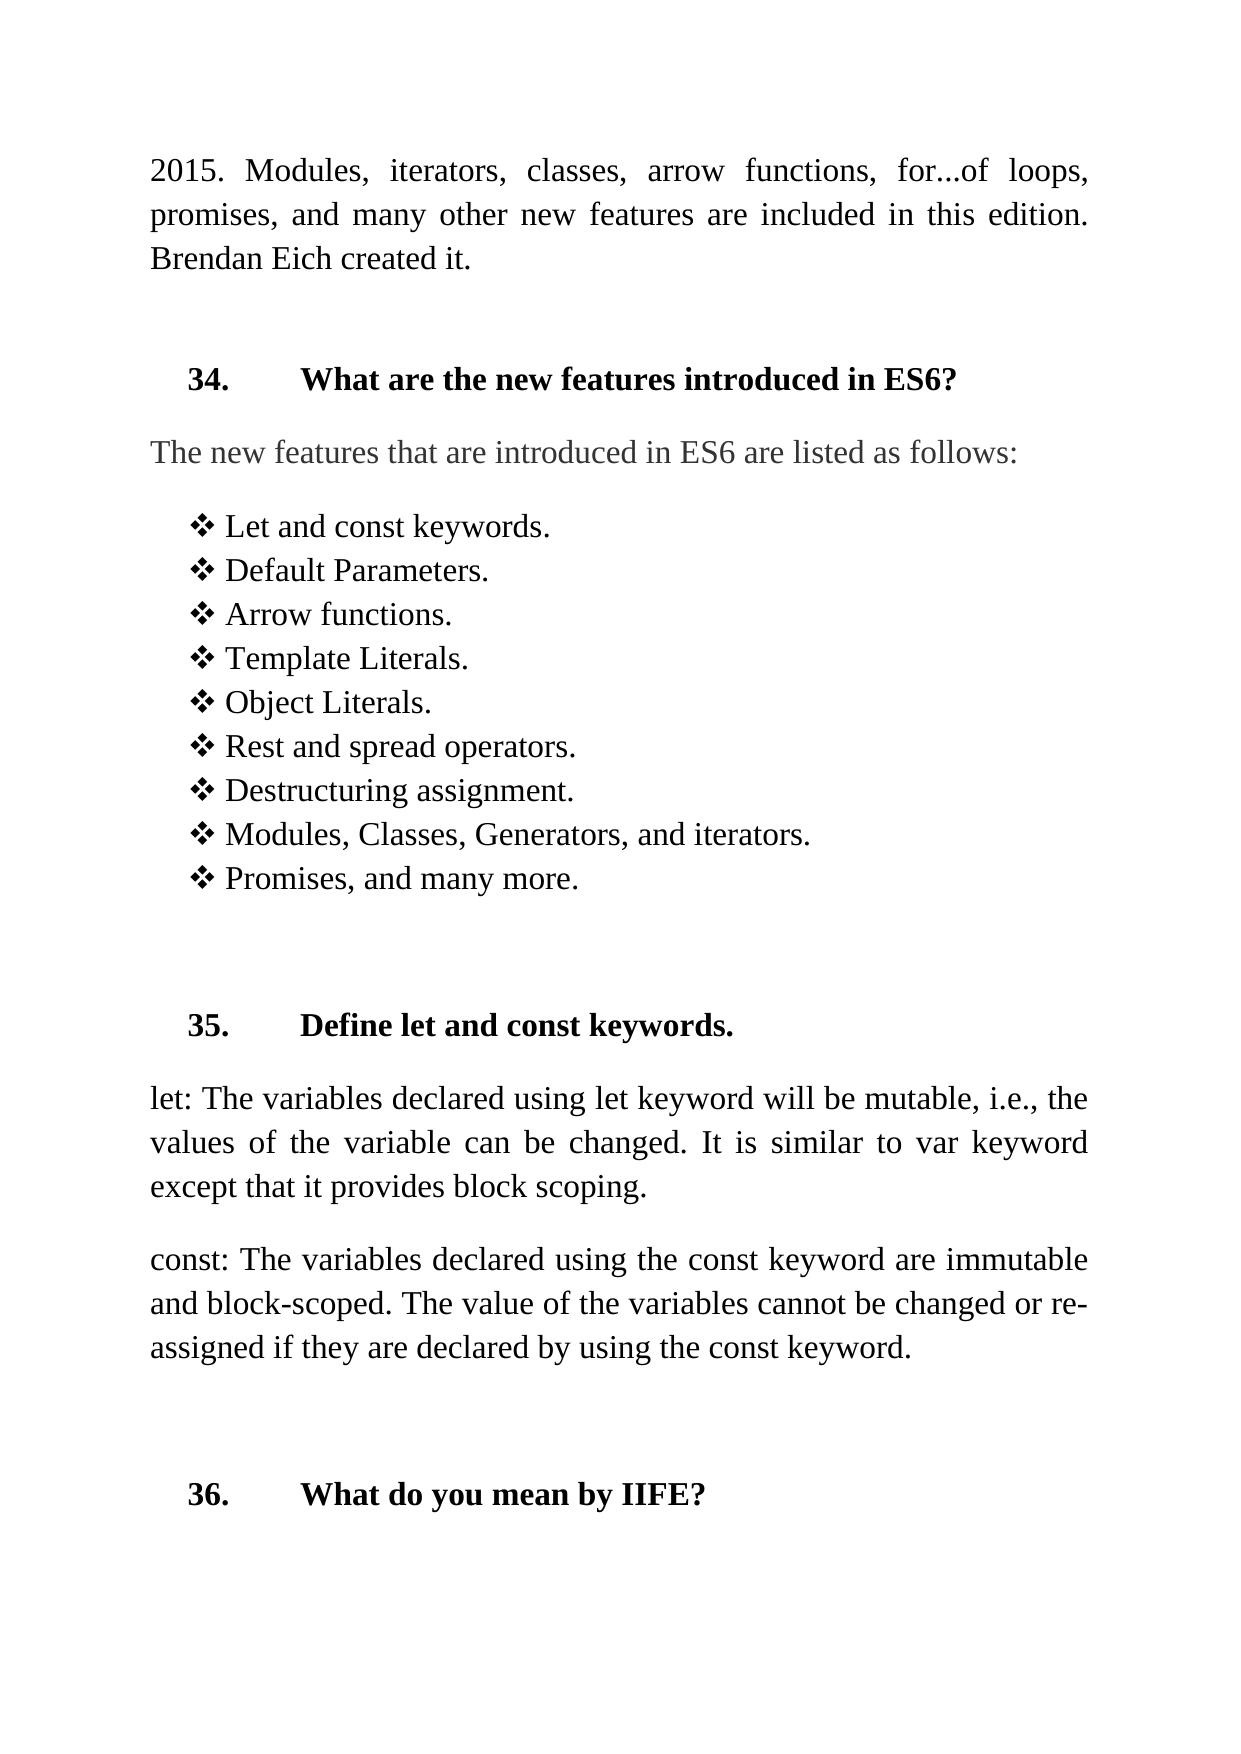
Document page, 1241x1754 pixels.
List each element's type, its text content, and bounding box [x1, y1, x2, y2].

text let: The variables declared using let keyword will be mutable, i.e., the values of the variable can be changed. It is similar to var keyword except that it provides block scoping. [150, 1078, 1090, 1205]
list Promises, and many more. [187, 858, 1090, 897]
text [150, 150, 1090, 276]
text The new features that are introduced in ES6 are listed as follows: [150, 433, 1090, 471]
list Let and const keywords. [187, 506, 1090, 544]
list Object Literals. [187, 682, 1090, 721]
list What do you mean by IIFE? [187, 1474, 1090, 1512]
list What are the new features introduced in ES6? [187, 359, 1090, 398]
text const: The variables declared using the const keyword are immutable and block-scoped. The value of the variables cannot be changed or re-assigned if they are declared by using the const keyword. [150, 1239, 1090, 1366]
list Define let and const keywords. [187, 1005, 1090, 1043]
list Arrow functions. [187, 594, 1090, 632]
list Template Literals. [187, 638, 1090, 677]
list Destructuring assignment. [187, 770, 1090, 809]
list Default Parameters. [187, 550, 1090, 588]
list Modules, Classes, Generators, and iterators. [187, 814, 1090, 853]
list Rest and spread operators. [187, 726, 1090, 765]
